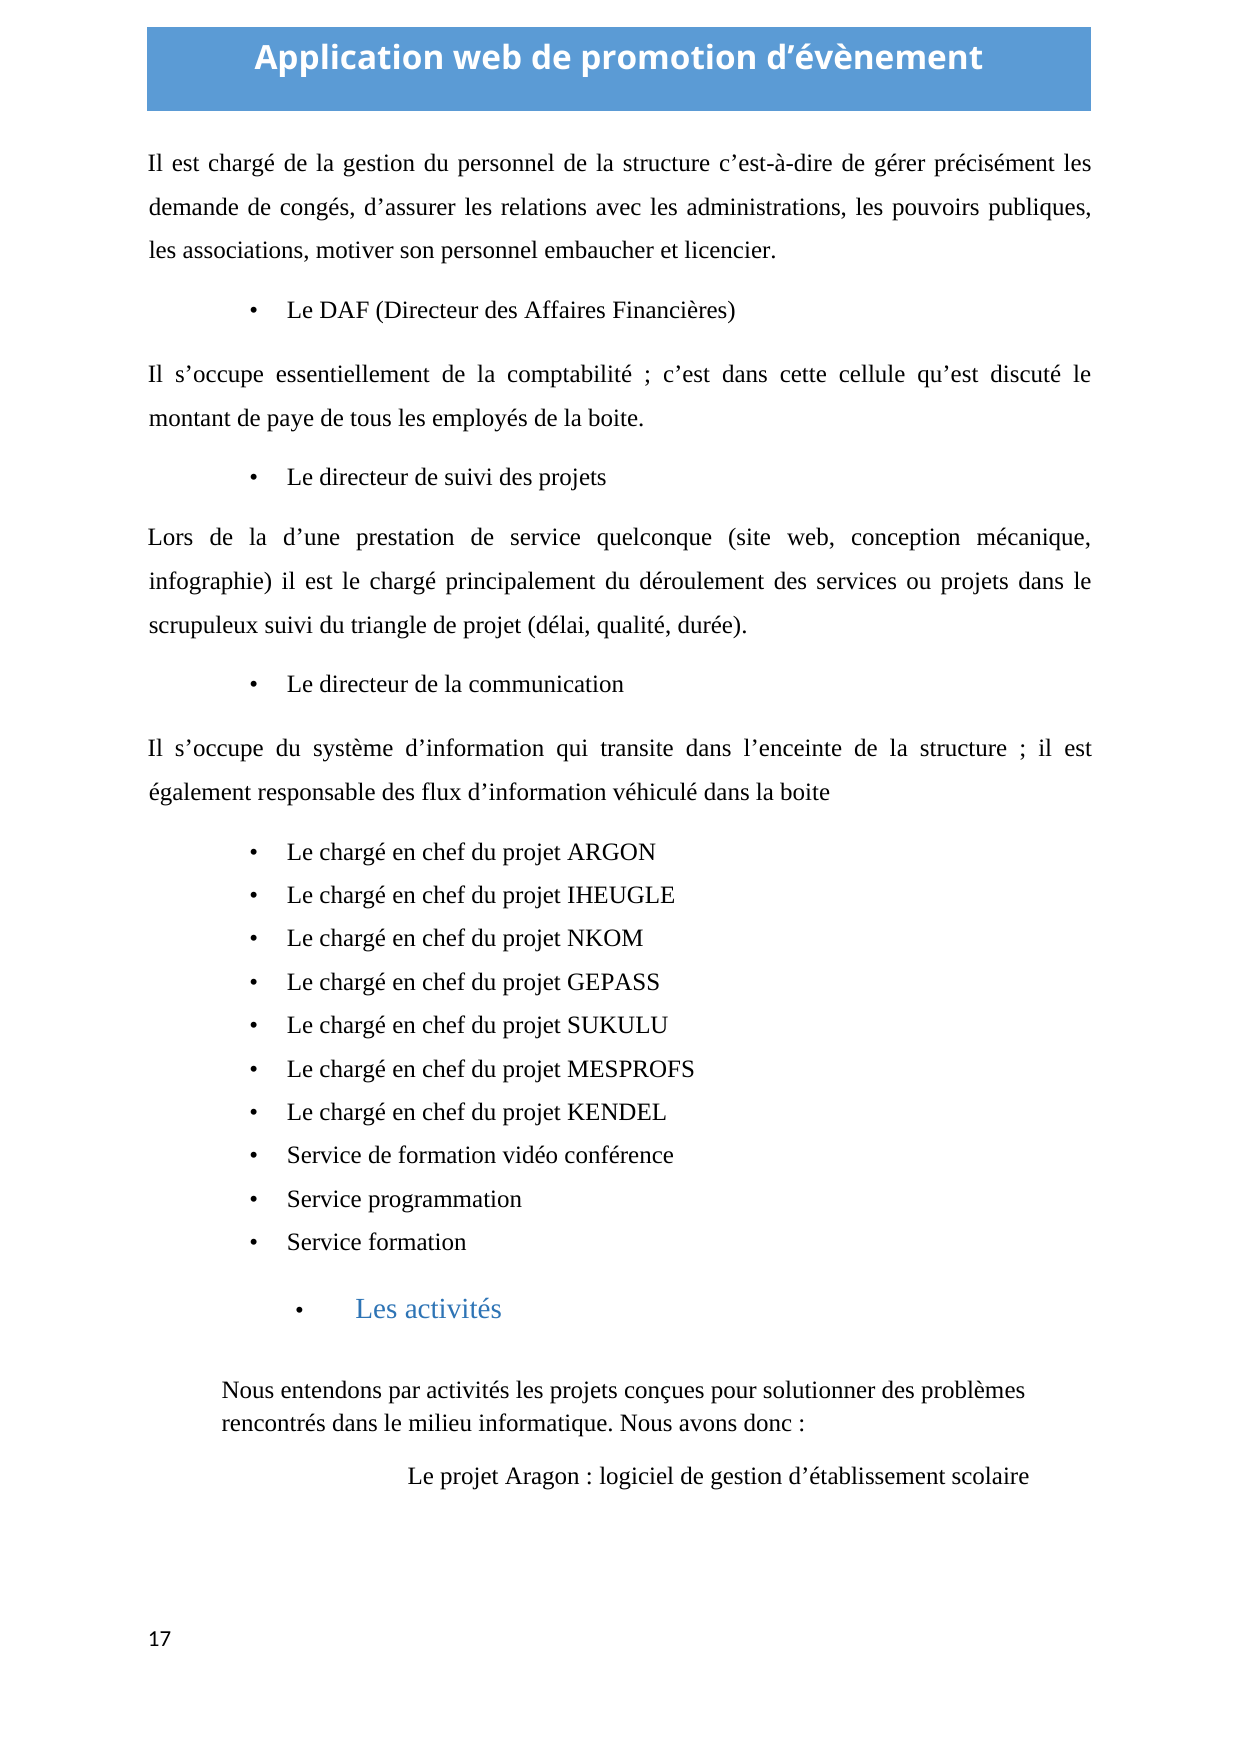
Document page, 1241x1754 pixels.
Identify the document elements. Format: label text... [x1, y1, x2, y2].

list Le chargé en chef du projet ARGON [249, 837, 1093, 865]
list Le chargé en chef du projet KENDEL [249, 1097, 1093, 1126]
list Le chargé en chef du projet MESPROFS [249, 1054, 1093, 1082]
list Le directeur de suivi des projets [249, 462, 1093, 491]
list Le chargé en chef du projet NKOM [249, 923, 1093, 952]
list Le chargé en chef du projet GEPASS [249, 967, 1093, 996]
list Le chargé en chef du projet IHEUGLE [249, 880, 1093, 909]
list Service formation [249, 1227, 1093, 1256]
list Le chargé en chef du projet SUKULU [249, 1010, 1093, 1039]
text Il est chargé de la gestion du personnel de la structure c’est-à-dire de gérer précisément les demande de congés, d’assurer les relations avec les administrations, les pouvoirs publiques, les associations, motiver son personnel embaucher et licencier. [147, 148, 1093, 264]
text Le projet Aragon : logiciel de gestion d’établissement scolaire [407, 1461, 1093, 1490]
text Il s’occupe essentiellement de la comptabilité ; c’est dans cette cellule qu’est discuté le montant de paye de tous les employés de la boite. [148, 359, 1093, 432]
list Service de formation vidéo conférence [249, 1141, 1093, 1169]
text Lors de la d’une prestation de service quelconque (site web, conception mécanique, infographie) il est le chargé principalement du déroulement des services ou projets dans le scrupuleux suivi du triangle de projet (délai, qualité, durée). [147, 522, 1093, 638]
text Nous entendons par activités les projets conçues pour solutionner des problèmes rencontrés dans le milieu informatique. Nous avons donc : [221, 1375, 1093, 1436]
list Service programmation [249, 1184, 1093, 1213]
list Les activités [295, 1291, 1093, 1325]
list Le DAF (Directeur des Affaires Financières) [249, 295, 1093, 324]
text Il s’occupe du système d’information qui transite dans l’enceinte de la structure ; il est également responsable des flux d’information véhiculé dans la boite [147, 733, 1093, 806]
list Le directeur de la communication [249, 669, 1093, 698]
